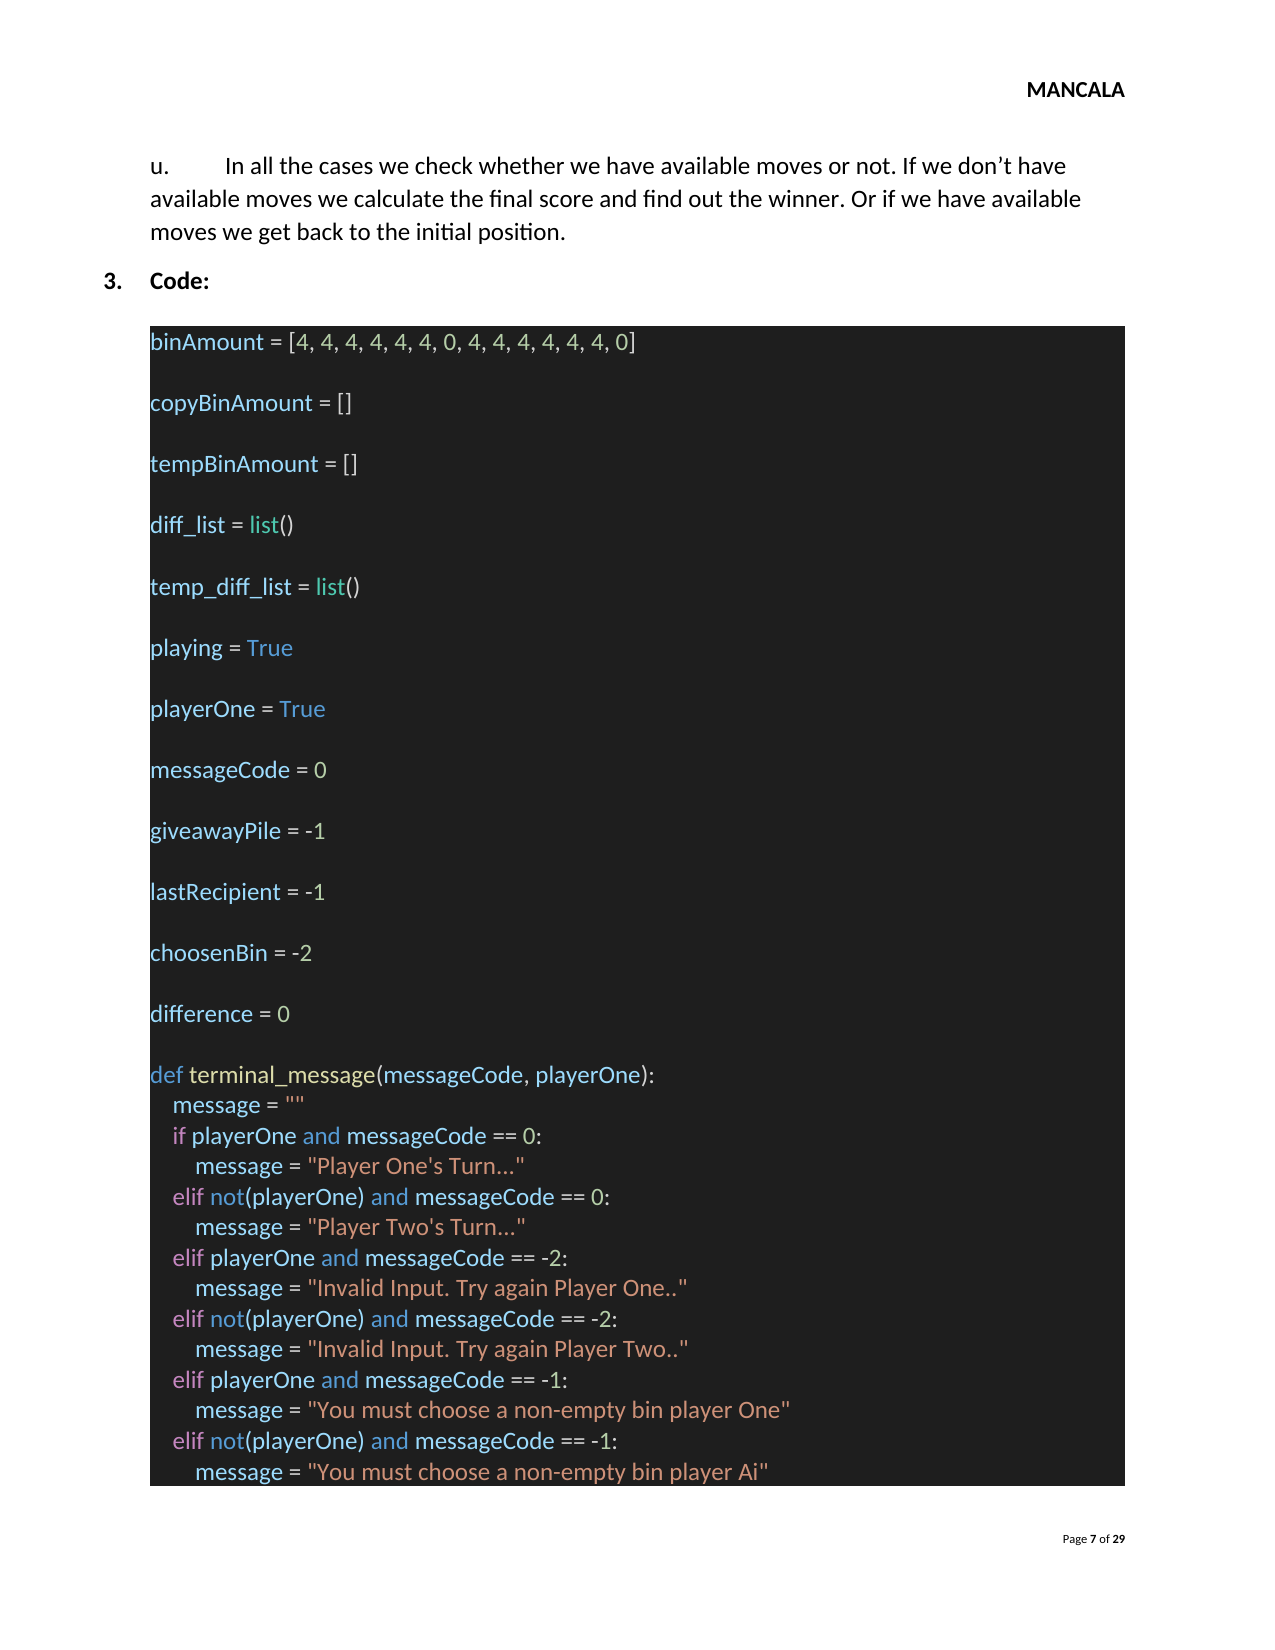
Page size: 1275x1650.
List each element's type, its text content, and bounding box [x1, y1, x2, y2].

text playerOne = True [150, 693, 1125, 723]
text elif not(playerOne) and messageCode == 0: [150, 1181, 1125, 1212]
text playing = True [150, 632, 1125, 662]
text message = "" [150, 1089, 1125, 1120]
text copyBinAmount = [] [150, 387, 1125, 418]
text lastRecipient = -1 [150, 876, 1125, 906]
text elif not(playerOne) and messageCode == -2: [150, 1303, 1125, 1334]
text if playerOne and messageCode == 0: [150, 1120, 1125, 1151]
text tempBinAmount = [] [150, 448, 1125, 479]
text diff_list = list() [150, 509, 1125, 540]
text giveawayPile = -1 [150, 815, 1125, 845]
text temp_diff_list = list() [150, 571, 1125, 601]
text message = "Player Two's Turn..." [150, 1212, 1125, 1242]
text message = "Invalid Input. Try again Player One.." [150, 1273, 1125, 1303]
text binAmount = [4, 4, 4, 4, 4, 4, 0, 4, 4, 4, 4, 4, 4, 0] [150, 326, 1125, 357]
text message = "Player One's Turn..." [150, 1151, 1125, 1181]
text elif playerOne and messageCode == -1: [150, 1364, 1125, 1395]
text choosenBin = -2 [150, 937, 1125, 967]
text 3. Code: [103, 265, 1125, 296]
text difference = 0 [150, 998, 1125, 1028]
text def terminal_message(messageCode, playerOne): [150, 1059, 1125, 1089]
text elif not(playerOne) and messageCode == -1: [150, 1425, 1125, 1456]
text message = "You must choose a non-empty bin player One" [150, 1395, 1125, 1425]
text message = "You must choose a non-empty bin player Ai" [150, 1456, 1125, 1486]
text message = "Invalid Input. Try again Player Two.." [150, 1334, 1125, 1364]
text messageCode = 0 [150, 754, 1125, 784]
text elif playerOne and messageCode == -2: [150, 1242, 1125, 1273]
text u. In all the cases we check whether we have available moves or not. If we don’t have available moves we calculate the final score and find out the winner. Or if we have available moves we get back to the initial position. [150, 150, 1125, 246]
